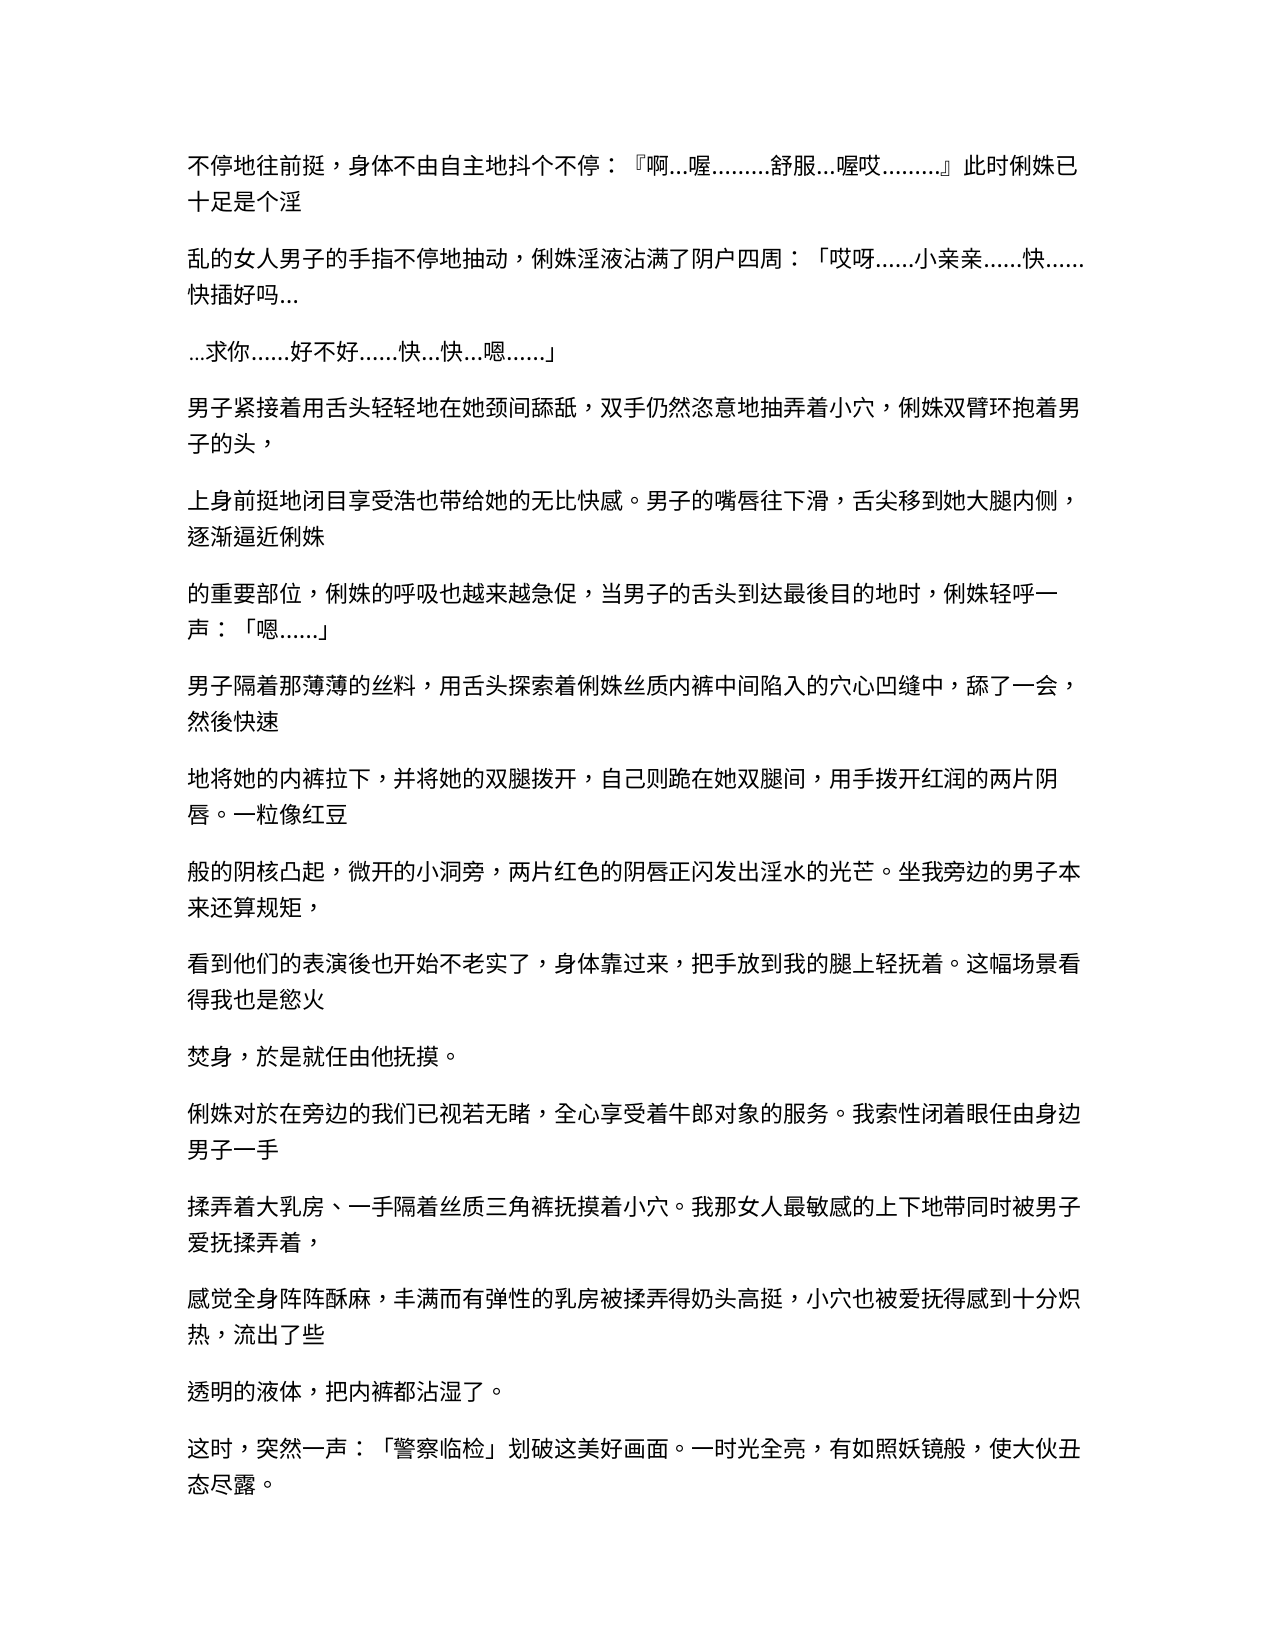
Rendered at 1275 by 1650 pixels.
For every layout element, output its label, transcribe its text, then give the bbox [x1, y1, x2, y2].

text 乱的女人男子的手指不停地抽动，俐姝淫液沾满了阴户四周：「哎呀……小亲亲……快……快插好吗… [187, 243, 1087, 310]
text 揉弄着大乳房、一手隔着丝质三角裤抚摸着小穴。我那女人最敏感的上下地带同时被男子爱抚揉弄着， [187, 1191, 1087, 1258]
text …求你……好不好……快…快…嗯……」 [187, 335, 1087, 367]
text 的重要部位，俐姝的呼吸也越来越急促，当男子的舌头到达最後目的地时，俐姝轻呼一声：「嗯……」 [187, 578, 1087, 645]
text 男子紧接着用舌头轻轻地在她颈间舔舐，双手仍然恣意地抽弄着小穴，俐姝双臂环抱着男子的头， [187, 392, 1087, 459]
text 俐姝对於在旁边的我们已视若无睹，全心享受着牛郎对象的服务。我索性闭着眼任由身边男子一手 [187, 1098, 1087, 1165]
text 焚身，於是就任由他抚摸。 [187, 1041, 1087, 1072]
text 男子隔着那薄薄的丝料，用舌头探索着俐姝丝质内裤中间陷入的穴心凹缝中，舔了一会，然後快速 [187, 670, 1087, 737]
text 感觉全身阵阵酥麻，丰满而有弹性的乳房被揉弄得奶头高挺，小穴也被爱抚得感到十分炽热，流出了些 [187, 1283, 1087, 1351]
text 看到他们的表演後也开始不老实了，身体靠过来，把手放到我的腿上轻抚着。这幅场景看得我也是慾火 [187, 948, 1087, 1016]
text 不停地往前挺，身体不由自主地抖个不停：『啊…喔………舒服…喔哎………』此时俐姝已十足是个淫 [187, 150, 1087, 217]
text 上身前挺地闭目享受浩也带给她的无比快感。男子的嘴唇往下滑，舌尖移到她大腿内侧，逐渐逼近俐姝 [187, 485, 1087, 552]
text 地将她的内裤拉下，并将她的双腿拨开，自己则跪在她双腿间，用手拨开红润的两片阴唇。一粒像红豆 [187, 763, 1087, 830]
text 这时，突然一声：「警察临检」划破这美好画面。一时光全亮，有如照妖镜般，使大伙丑态尽露。 [187, 1433, 1087, 1500]
text 透明的液体，把内裤都沾湿了。 [187, 1376, 1087, 1407]
text 般的阴核凸起，微开的小洞旁，两片红色的阴唇正闪发出淫水的光芒。坐我旁边的男子本来还算规矩， [187, 856, 1087, 923]
